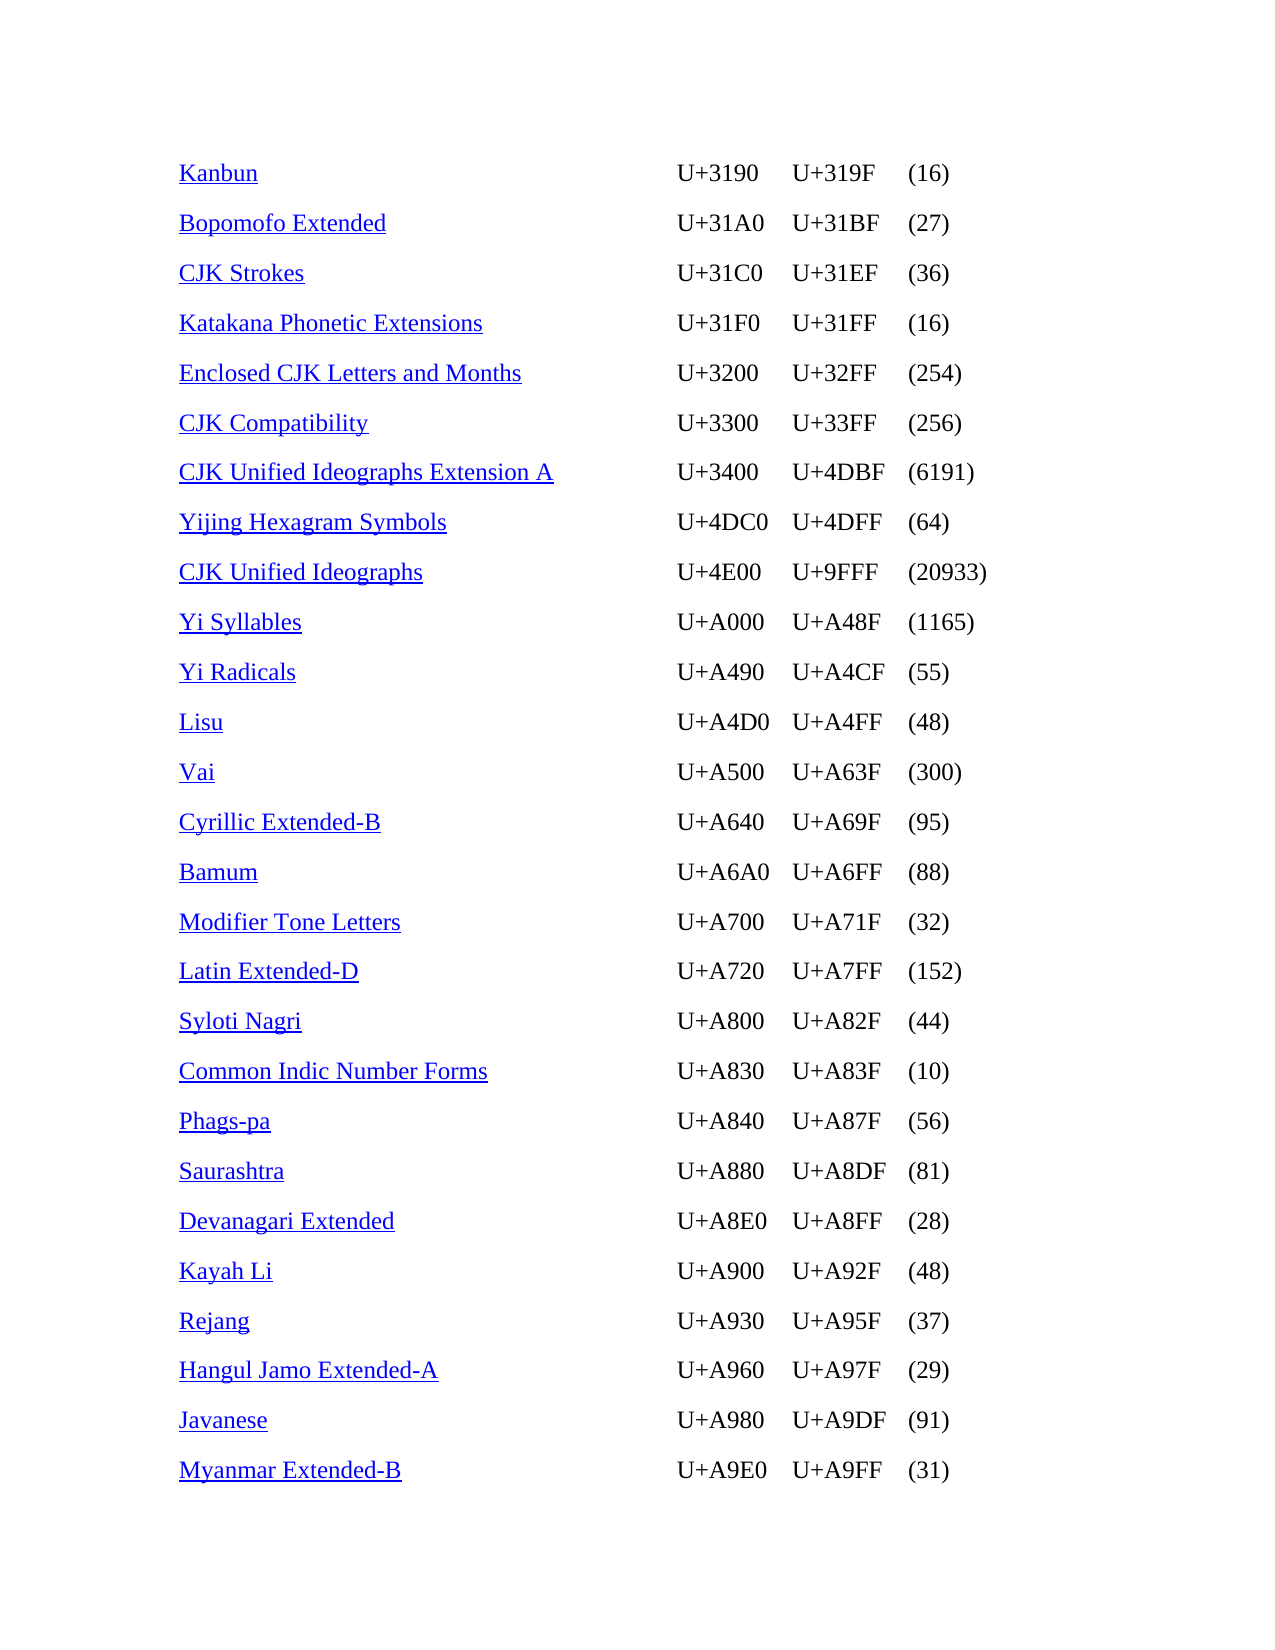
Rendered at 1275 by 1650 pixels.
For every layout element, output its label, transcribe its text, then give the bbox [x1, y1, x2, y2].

table_cell Bamum [177, 846, 675, 896]
table_cell U+A490 [675, 647, 790, 696]
table_cell (6191) [906, 447, 992, 497]
table_cell U+31EF [790, 248, 906, 297]
table_cell U+A800 [675, 996, 790, 1046]
table_cell U+A9DF [790, 1395, 906, 1445]
table_cell Kayah Li [177, 1245, 675, 1295]
table_cell Rejang [177, 1295, 675, 1345]
table_cell U+A830 [675, 1046, 790, 1096]
table_cell (31) [906, 1445, 992, 1495]
table_cell Cyrillic Extended-B [177, 796, 675, 846]
table_cell U+A4FF [790, 696, 906, 746]
table_cell CJK Compatibility [177, 397, 675, 447]
table_cell Yijing Hexagram Symbols [177, 497, 675, 547]
table_cell U+A6A0 [675, 846, 790, 896]
table_cell CJK Unified Ideographs Extension A [177, 447, 675, 497]
table_cell (55) [906, 647, 992, 696]
table_cell (37) [906, 1295, 992, 1345]
table_cell U+A63F [790, 746, 906, 796]
table_cell U+A48F [790, 597, 906, 647]
table_cell Yi Syllables [177, 597, 675, 647]
table_cell U+A87F [790, 1096, 906, 1146]
table_cell U+9FFF [790, 547, 906, 597]
table_cell Saurashtra [177, 1146, 675, 1195]
table_cell Vai [177, 746, 675, 796]
table_cell Syloti Nagri [177, 996, 675, 1046]
table_cell (300) [906, 746, 992, 796]
table_cell U+A6FF [790, 846, 906, 896]
table_cell (88) [906, 846, 992, 896]
table_cell U+A95F [790, 1295, 906, 1345]
table_cell U+A640 [675, 796, 790, 846]
table_cell U+A71F [790, 896, 906, 946]
table_cell (28) [906, 1195, 992, 1245]
table_cell U+A500 [675, 746, 790, 796]
table_cell U+A700 [675, 896, 790, 946]
table_cell U+3400 [675, 447, 790, 497]
table_cell (48) [906, 1245, 992, 1295]
table_cell Latin Extended-D [177, 946, 675, 996]
table_cell (254) [906, 347, 992, 397]
table_cell U+A900 [675, 1245, 790, 1295]
table_cell U+319F [790, 148, 906, 197]
table_cell (27) [906, 198, 992, 247]
table_cell U+A8DF [790, 1146, 906, 1195]
table_cell U+31A0 [675, 198, 790, 247]
table_cell (95) [906, 796, 992, 846]
table_cell U+A83F [790, 1046, 906, 1096]
table_cell Devanagari Extended [177, 1195, 675, 1245]
table_cell U+A4CF [790, 647, 906, 696]
table_cell U+A980 [675, 1395, 790, 1445]
table_cell U+33FF [790, 397, 906, 447]
table_cell Hangul Jamo Extended-A [177, 1345, 675, 1395]
table_cell U+A840 [675, 1096, 790, 1146]
table_cell Lisu [177, 696, 675, 746]
table_cell (48) [906, 696, 992, 746]
table_cell U+4DFF [790, 497, 906, 547]
table_cell U+A8FF [790, 1195, 906, 1245]
table_cell U+A92F [790, 1245, 906, 1295]
table_cell Javanese [177, 1395, 675, 1445]
table_cell U+A720 [675, 946, 790, 996]
table_cell U+A8E0 [675, 1195, 790, 1245]
table_cell Katakana Phonetic Extensions [177, 297, 675, 347]
table_cell U+31BF [790, 198, 906, 247]
table_cell (91) [906, 1395, 992, 1445]
table_cell Phags-pa [177, 1096, 675, 1146]
table_cell U+A69F [790, 796, 906, 846]
table_cell (29) [906, 1345, 992, 1395]
table_cell U+31C0 [675, 248, 790, 297]
table_cell U+A880 [675, 1146, 790, 1195]
table_cell (10) [906, 1046, 992, 1096]
table_cell CJK Unified Ideographs [177, 547, 675, 597]
table_cell Myanmar Extended-B [177, 1445, 675, 1495]
table_cell Enclosed CJK Letters and Months [177, 347, 675, 397]
table_cell Common Indic Number Forms [177, 1046, 675, 1096]
table_cell U+4DC0 [675, 497, 790, 547]
table_cell U+A4D0 [675, 696, 790, 746]
table_cell U+A82F [790, 996, 906, 1046]
table_cell U+31F0 [675, 297, 790, 347]
table_cell U+A9E0 [675, 1445, 790, 1495]
table_cell Bopomofo Extended [177, 198, 675, 247]
table_cell U+3200 [675, 347, 790, 397]
table_cell Yi Radicals [177, 647, 675, 696]
table_cell Kanbun [177, 148, 675, 197]
table_cell U+A9FF [790, 1445, 906, 1495]
table_cell CJK Strokes [177, 248, 675, 297]
table_cell (64) [906, 497, 992, 547]
table_cell U+32FF [790, 347, 906, 397]
table_cell (16) [906, 148, 992, 197]
table_cell (44) [906, 996, 992, 1046]
table_cell (81) [906, 1146, 992, 1195]
table_cell U+A960 [675, 1345, 790, 1395]
table_cell U+3190 [675, 148, 790, 197]
table_cell U+4E00 [675, 547, 790, 597]
table_cell (20933) [906, 547, 992, 597]
table_cell (56) [906, 1096, 992, 1146]
table_cell U+A930 [675, 1295, 790, 1345]
table_cell U+A000 [675, 597, 790, 647]
table_cell (152) [906, 946, 992, 996]
table_cell U+A97F [790, 1345, 906, 1395]
table_cell (32) [906, 896, 992, 946]
table_cell (16) [906, 297, 992, 347]
table_cell (256) [906, 397, 992, 447]
table_cell Modifier Tone Letters [177, 896, 675, 946]
table_cell U+31FF [790, 297, 906, 347]
table_cell (36) [906, 248, 992, 297]
table_cell U+4DBF [790, 447, 906, 497]
table_cell (1165) [906, 597, 992, 647]
table_cell U+A7FF [790, 946, 906, 996]
table_cell U+3300 [675, 397, 790, 447]
